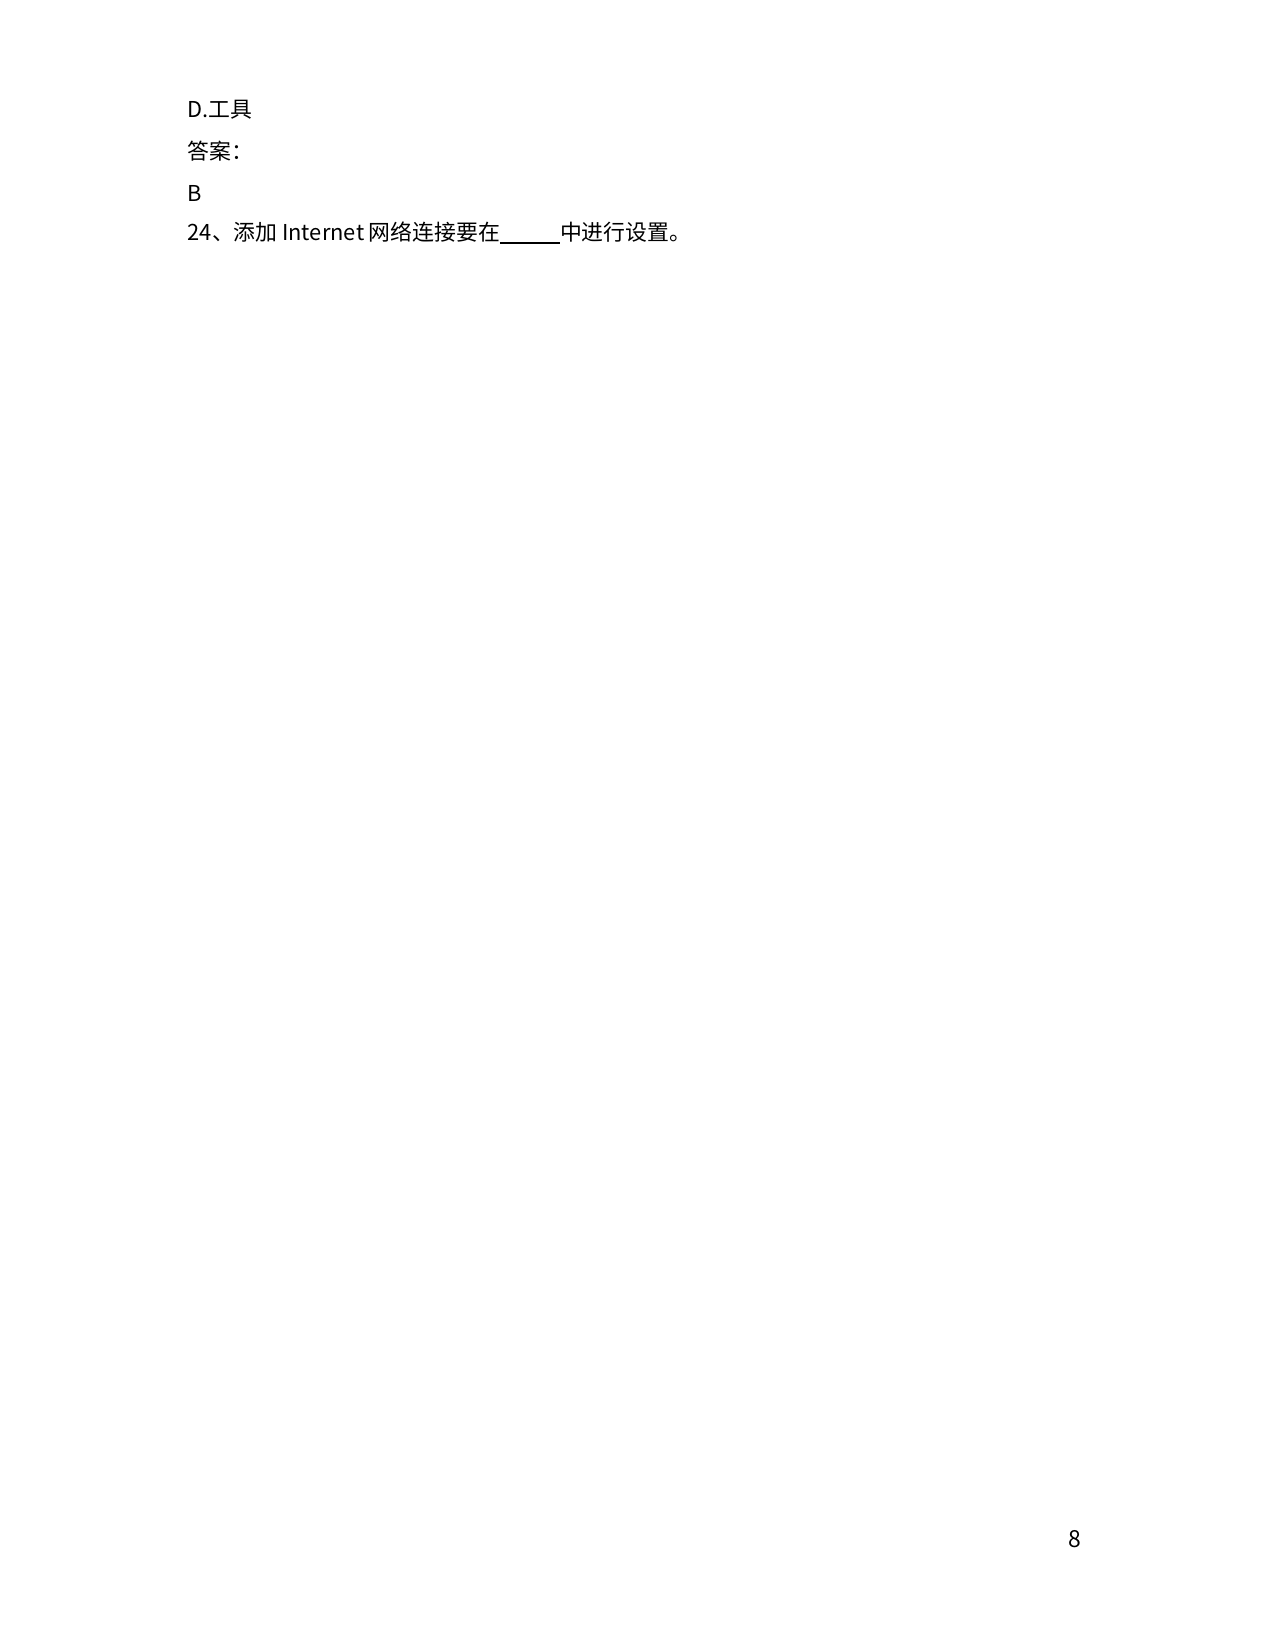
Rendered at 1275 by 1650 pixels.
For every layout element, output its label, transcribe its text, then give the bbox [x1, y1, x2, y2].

text 24、添加Internet网络连接要在 中进行设置。 [187, 218, 1110, 246]
text D.工具答案：B [187, 92, 264, 207]
